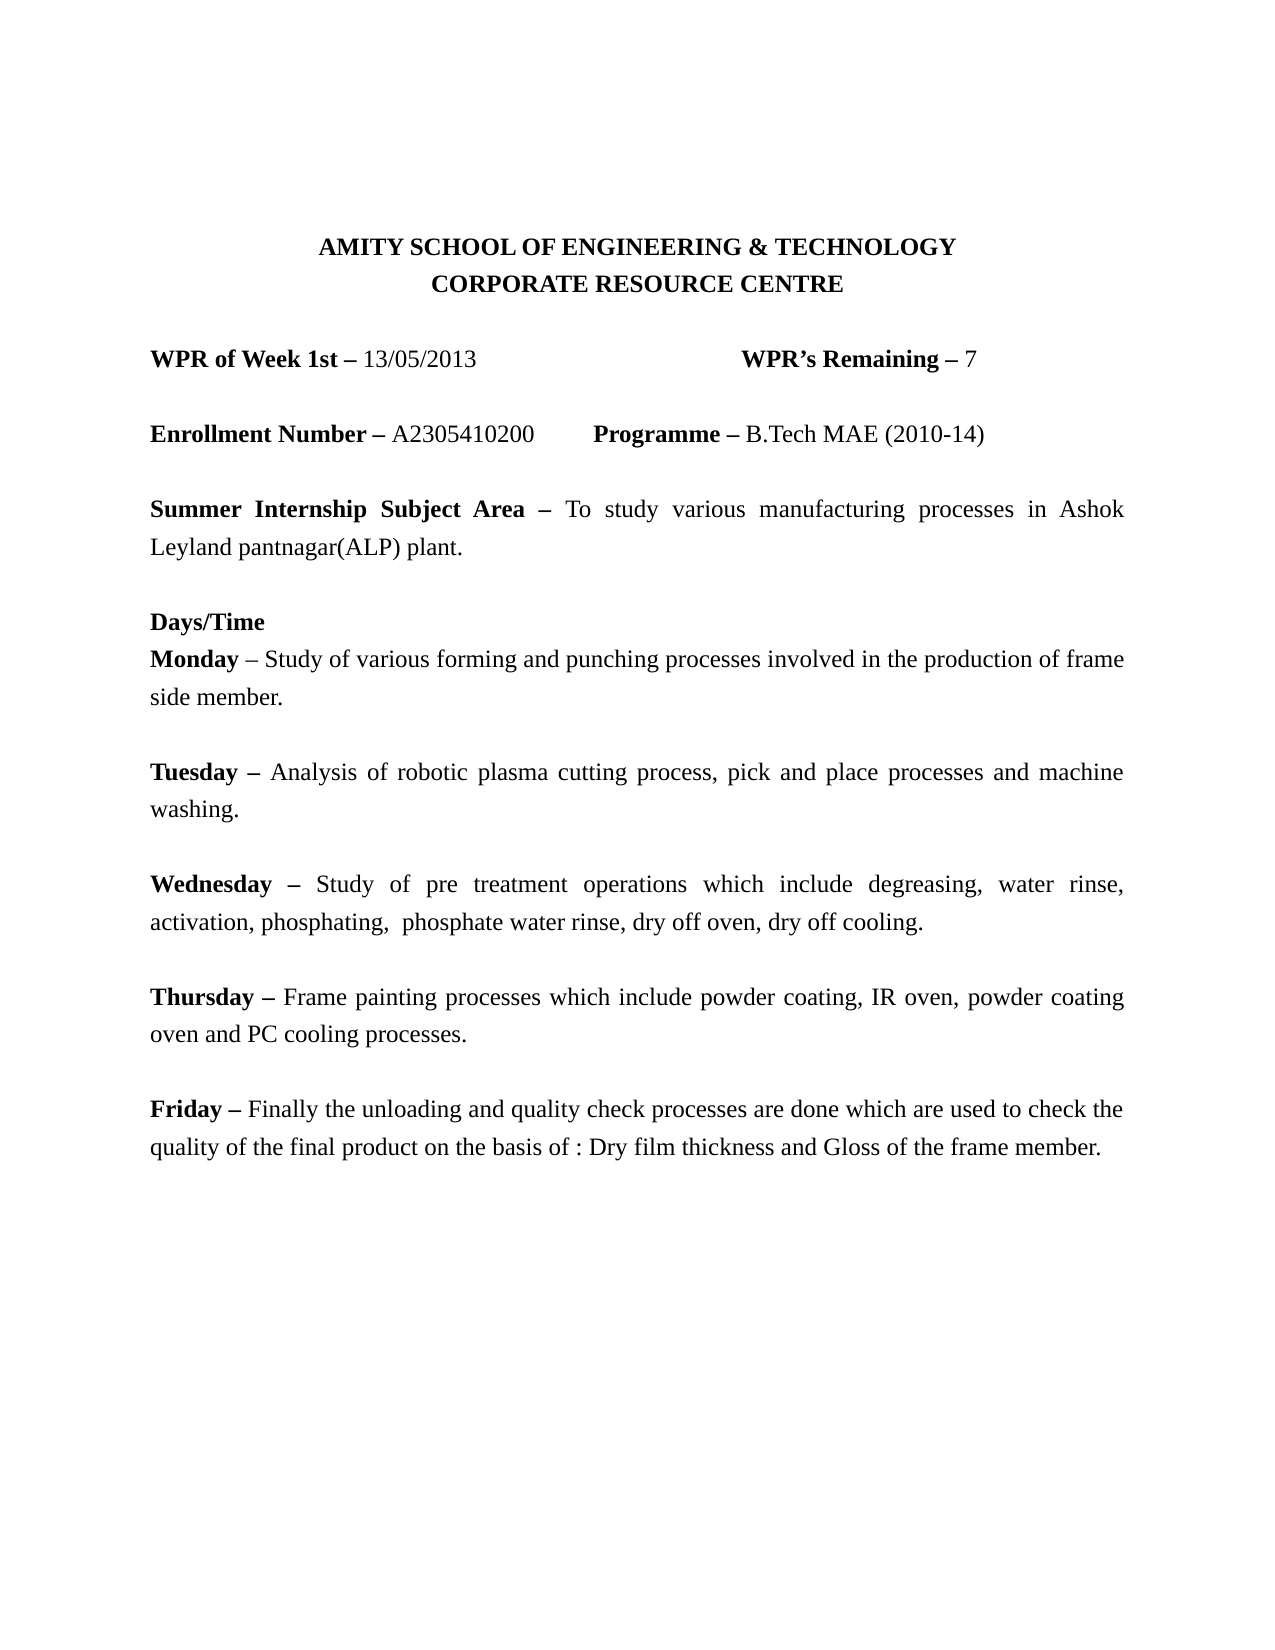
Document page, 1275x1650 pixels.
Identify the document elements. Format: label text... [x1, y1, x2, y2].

text Days/Time [150, 600, 1125, 637]
text AMITY SCHOOL OF ENGINEERING & TECHNOLOGY [150, 225, 1125, 262]
text Thursday – Frame painting processes which include powder coating, IR oven, powder coating oven and PC cooling processes. [150, 975, 1125, 1050]
text Friday – Finally the unloading and quality check processes are done which are used to check the quality of the final product on the basis of : Dry film thickness and Gloss of the frame member. [150, 1087, 1125, 1162]
text Enrollment Number – A2305410200 Programme – B.Tech MAE (2010-14) [150, 412, 1125, 450]
text CORPORATE RESOURCE CENTRE [150, 262, 1125, 300]
text Wednesday – Study of pre treatment operations which include degreasing, water rinse, activation, phosphating, phosphate water rinse, dry off oven, dry off cooling. [150, 862, 1125, 937]
text WPR of Week 1st – 13/05/2013 WPR’s Remaining – 7 [150, 337, 1125, 375]
text Monday – Study of various forming and punching processes involved in the production of frame side member. [150, 637, 1125, 712]
text Tuesday – Analysis of robotic plasma cutting process, pick and place processes and machine washing. [150, 750, 1125, 825]
text Summer Internship Subject Area – To study various manufacturing processes in Ashok Leyland pantnagar(ALP) plant. [150, 487, 1125, 562]
